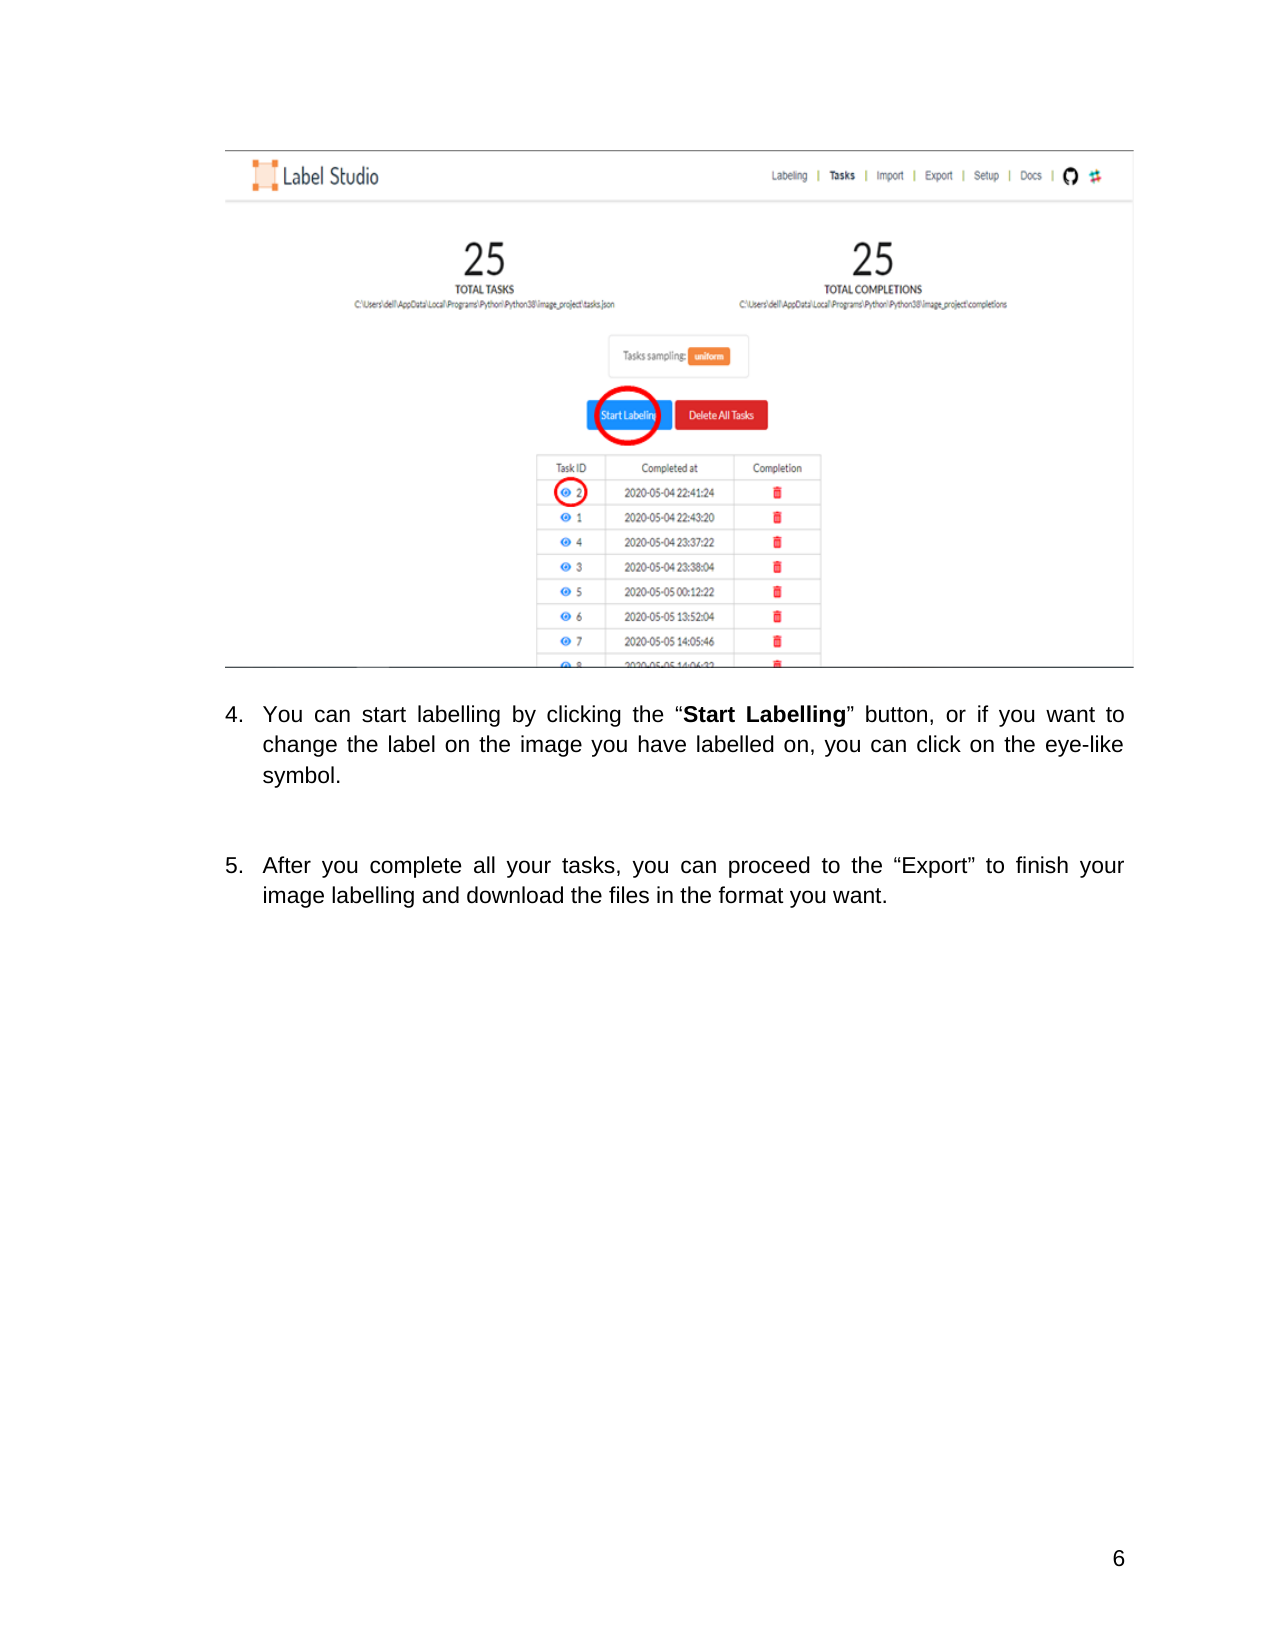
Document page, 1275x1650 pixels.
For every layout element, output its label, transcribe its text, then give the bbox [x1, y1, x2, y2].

text 5. After you complete all your tasks, you can proceed to the “Export” to finish your image labelling and download the files in the format you want. [225, 852, 1125, 909]
text 4. You can start labelling by clicking the “Start Labelling” button, or if you want to change the label on the image you have labelled on, you can click on the eye-like symbol. [225, 701, 1125, 788]
picture [225, 150, 1134, 668]
